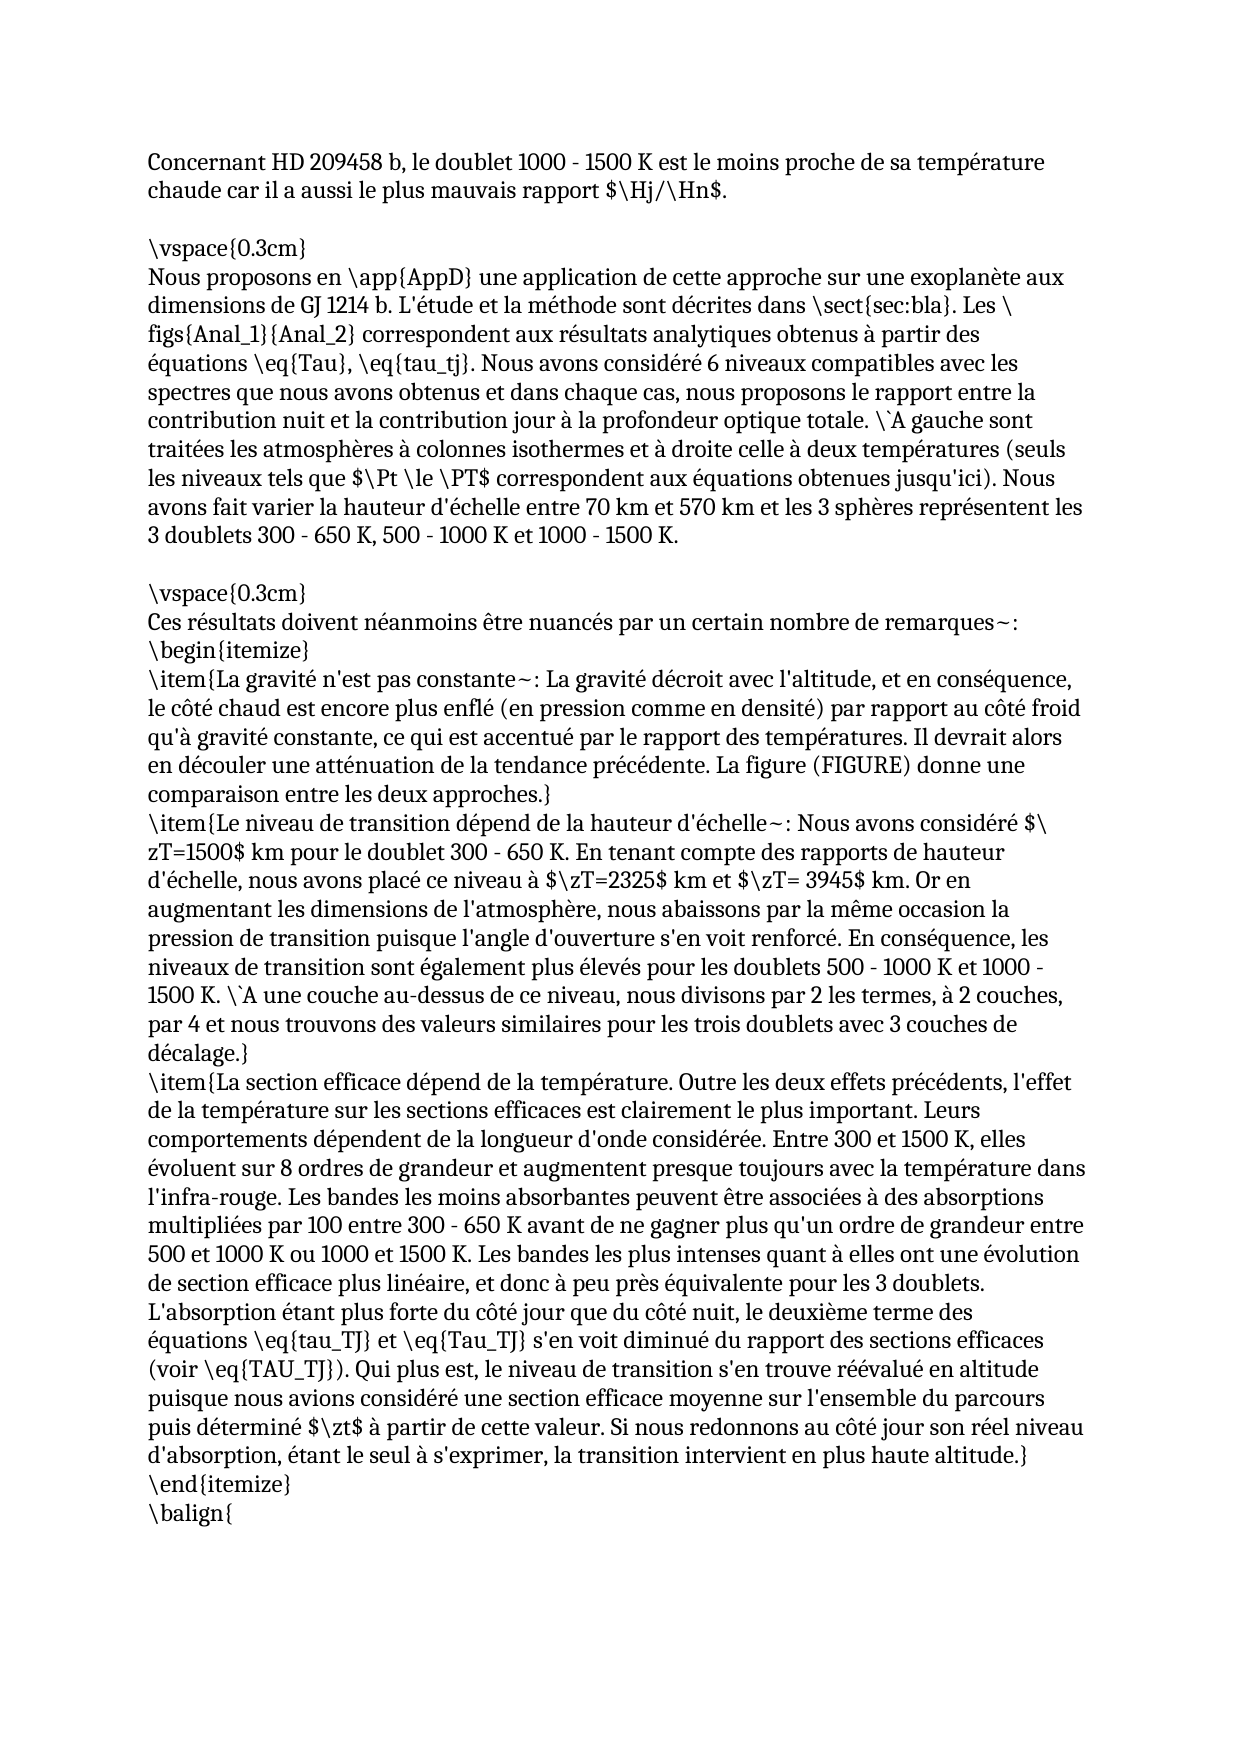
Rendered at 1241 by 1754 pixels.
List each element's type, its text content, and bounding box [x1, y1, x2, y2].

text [148, 148, 1093, 205]
text Ces résultats doivent néanmoins être nuancés par un certain nombre de remarques~: [148, 608, 1093, 636]
text \vspace{0.3cm} [148, 234, 1093, 263]
text \item{La section efficace dépend de la température. Outre les deux effets précédents, l'effet de la température sur les sections efficaces est clairement le plus important. Leurs comportements dépendent de la longueur d'onde considérée. Entre 300 et 1500 K, elles évoluent sur 8 ordres de grandeur et augmentent presque toujours avec la température dans l'infra-rouge. Les bandes les moins absorbantes peuvent être associées à des absorptions multipliées par 100 entre 300 - 650 K avant de ne gagner plus qu'un ordre de grandeur entre 500 et 1000 K ou 1000 et 1500 K. Les bandes les plus intenses quant à elles ont une évolution de section efficace plus linéaire, et donc à peu près équivalente pour les 3 doublets. L'absorption étant plus forte du côté jour que du côté nuit, le deuxième terme des équations \eq{tau_TJ} et \eq{Tau_TJ} s'en voit diminué du rapport des sections efficaces (voir \eq{TAU_TJ}). Qui plus est, le niveau de transition s'en trouve réévalué en altitude puisque nous avions considéré une section efficace moyenne sur l'ensemble du parcours puis déterminé $\zt$ à partir de cette valeur. Si nous redonnons au côté jour son réel niveau d'absorption, étant le seul à s'exprimer, la transition intervient en plus haute altitude.} [148, 1068, 1093, 1470]
text \vspace{0.3cm} [148, 579, 1093, 608]
text \item{La gravité n'est pas constante~: La gravité décroit avec l'altitude, et en conséquence, le côté chaud est encore plus enflé (en pression comme en densité) par rapport au côté froid qu'à gravité constante, ce qui est accentué par le rapport des températures. Il devrait alors en découler une atténuation de la tendance précédente. La figure (FIGURE) donne une comparaison entre les deux approches.} [148, 665, 1093, 809]
text \item{Le niveau de transition dépend de la hauteur d'échelle~: Nous avons considéré $\zT=1500$ km pour le doublet 300 - 650 K. En tenant compte des rapports de hauteur d'échelle, nous avons placé ce niveau à $\zT=2325$ km et $\zT= 3945$ km. Or en augmentant les dimensions de l'atmosphère, nous abaissons par la même occasion la pression de transition puisque l'angle d'ouverture s'en voit renforcé. En conséquence, les niveaux de transition sont également plus élevés pour les doublets 500 - 1000 K et 1000 - 1500 K. \`A une couche au-dessus de ce niveau, nous divisons par 2 les termes, à 2 couches, par 4 et nous trouvons des valeurs similaires pour les trois doublets avec 3 couches de décalage.} [148, 809, 1093, 1068]
text \balign{ [148, 1499, 1093, 1528]
text Nous proposons en \app{AppD} une application de cette approche sur une exoplanète aux dimensions de GJ 1214 b. L'étude et la méthode sont décrites dans \sect{sec:bla}. Les \figs{Anal_1}{Anal_2} correspondent aux résultats analytiques obtenus à partir des équations \eq{Tau}, \eq{tau_tj}. Nous avons considéré 6 niveaux compatibles avec les spectres que nous avons obtenus et dans chaque cas, nous proposons le rapport entre la contribution nuit et la contribution jour à la profondeur optique totale. \`A gauche sont traitées les atmosphères à colonnes isothermes et à droite celle à deux températures (seuls les niveaux tels que $\Pt \le \PT$ correspondent aux équations obtenues jusqu'ici). Nous avons fait varier la hauteur d'échelle entre 70 km et 570 km et les 3 sphères représentent les 3 doublets 300 - 650 K, 500 - 1000 K et 1000 - 1500 K. [148, 263, 1093, 550]
text \end{itemize} [148, 1470, 1093, 1499]
text \begin{itemize} [148, 636, 1093, 665]
